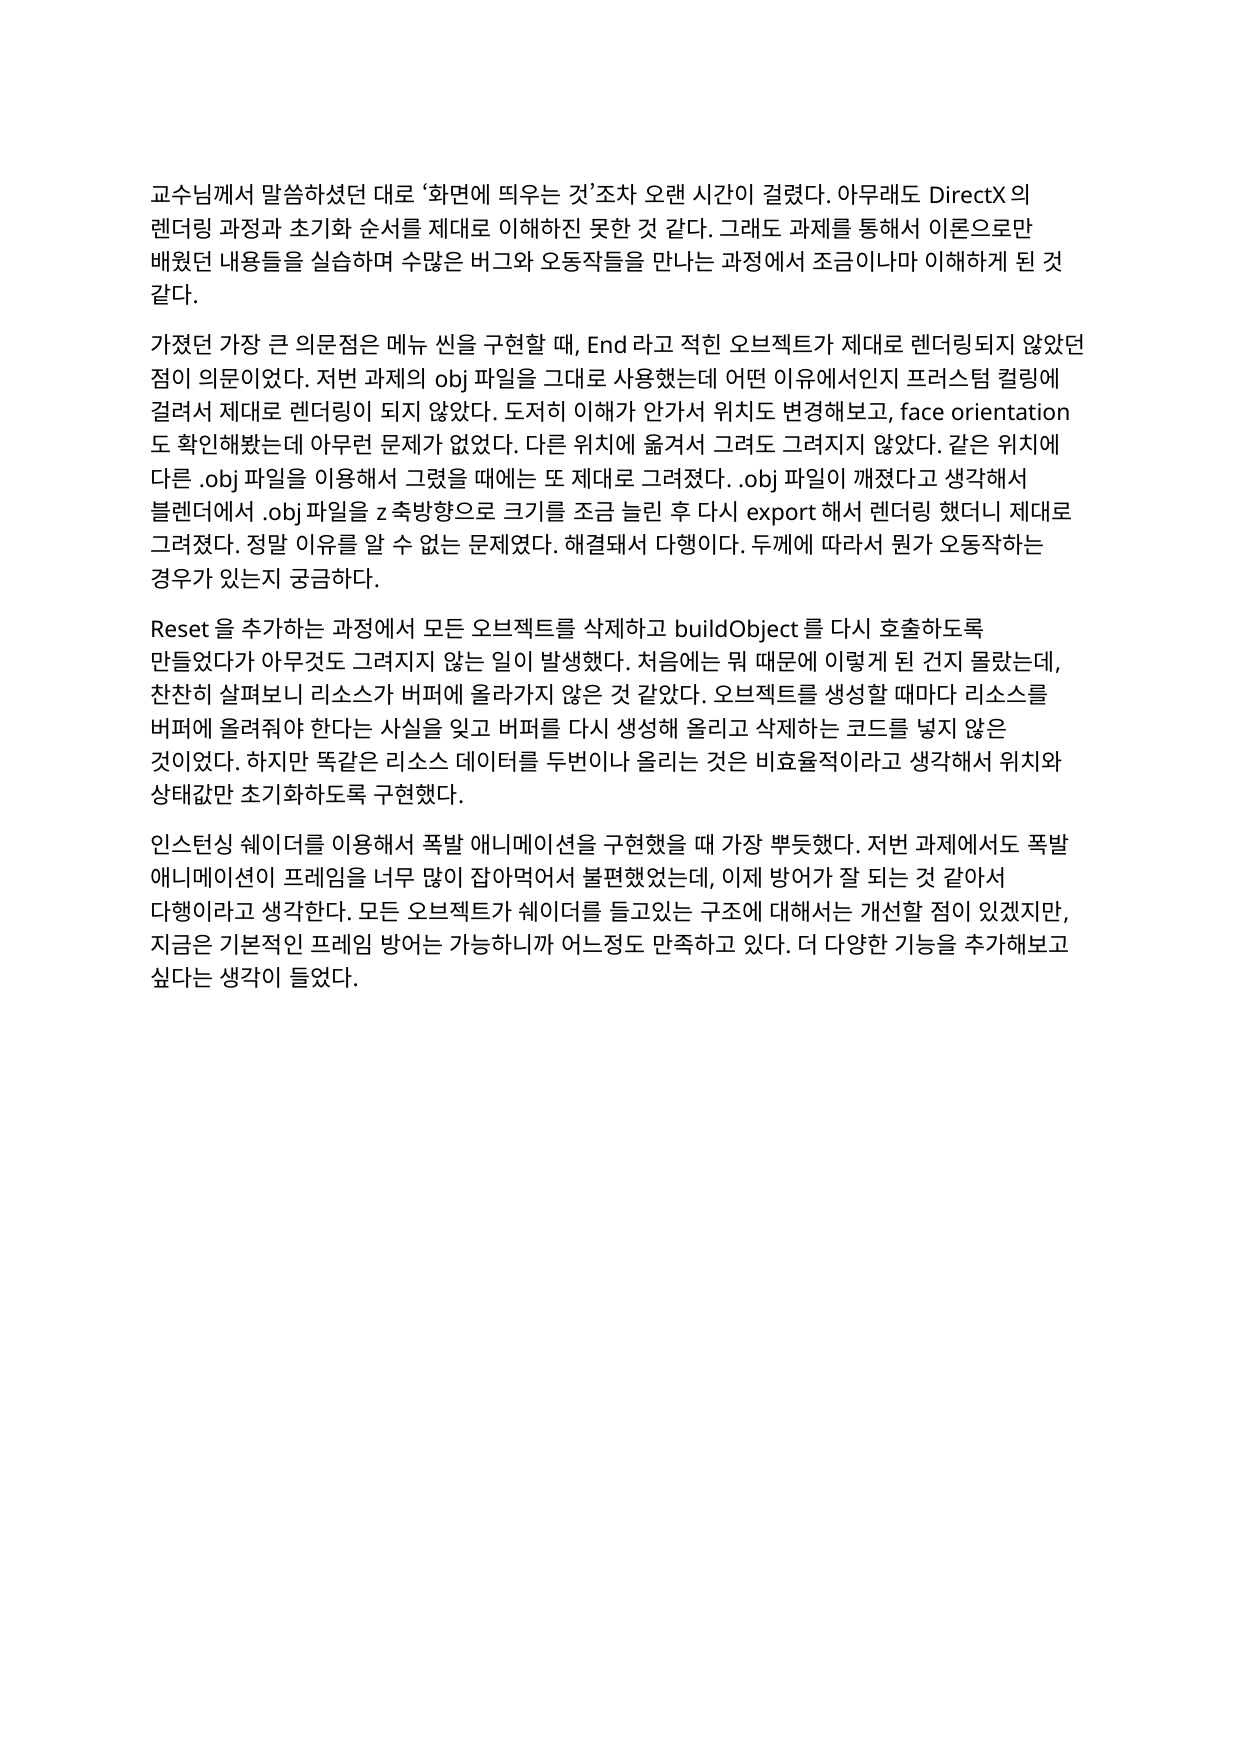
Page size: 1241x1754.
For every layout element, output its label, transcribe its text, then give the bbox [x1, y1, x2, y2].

text 가졌던 가장 큰 의문점은 메뉴 씬을 구현할 때, End라고 적힌 오브젝트가 제대로 렌더링되지 않았던 점이 의문이었다. 저번 과제의 obj 파일을 그대로 사용했는데 어떤 이유에서인지 프러스텀 컬링에 걸려서 제대로 렌더링이 되지 않았다. 도저히 이해가 안가서 위치도 변경해보고, face orientation도 확인해봤는데 아무런 문제가 없었다. 다른 위치에 옮겨서 그려도 그려지지 않았다. 같은 위치에 다른 .obj 파일을 이용해서 그렸을 때에는 또 제대로 그려졌다. .obj 파일이 깨졌다고 생각해서 블렌더에서 .obj파일을 z축방향으로 크기를 조금 늘린 후 다시 export해서 렌더링 했더니 제대로 그려졌다. 정말 이유를 알 수 없는 문제였다. 해결돼서 다행이다. 두께에 따라서 뭔가 오동작하는 경우가 있는지 궁금하다. [150, 327, 1090, 594]
text 인스턴싱 쉐이더를 이용해서 폭발 애니메이션을 구현했을 때 가장 뿌듯했다. 저번 과제에서도 폭발 애니메이션이 프레임을 너무 많이 잡아먹어서 불편했었는데, 이제 방어가 잘 되는 것 같아서 다행이라고 생각한다. 모든 오브젝트가 쉐이더를 들고있는 구조에 대해서는 개선할 점이 있겠지만, 지금은 기본적인 프레임 방어는 가능하니까 어느정도 만족하고 있다. 더 다양한 기능을 추가해보고 싶다는 생각이 들었다. [150, 827, 1090, 994]
text 교수님께서 말씀하셨던 대로 ‘화면에 띄우는 것’조차 오랜 시간이 걸렸다. 아무래도 DirectX의 렌더링 과정과 초기화 순서를 제대로 이해하진 못한 것 같다. 그래도 과제를 통해서 이론으로만 배웠던 내용들을 실습하며 수많은 버그와 오동작들을 만나는 과정에서 조금이나마 이해하게 된 것 같다. [150, 177, 1090, 310]
text Reset을 추가하는 과정에서 모든 오브젝트를 삭제하고 buildObject를 다시 호출하도록 만들었다가 아무것도 그려지지 않는 일이 발생했다. 처음에는 뭐 때문에 이렇게 된 건지 몰랐는데, 찬찬히 살펴보니 리소스가 버퍼에 올라가지 않은 것 같았다. 오브젝트를 생성할 때마다 리소스를 버퍼에 올려줘야 한다는 사실을 잊고 버퍼를 다시 생성해 올리고 삭제하는 코드를 넣지 않은 것이었다. 하지만 똑같은 리소스 데이터를 두번이나 올리는 것은 비효율적이라고 생각해서 위치와 상태값만 초기화하도록 구현했다. [150, 610, 1090, 810]
